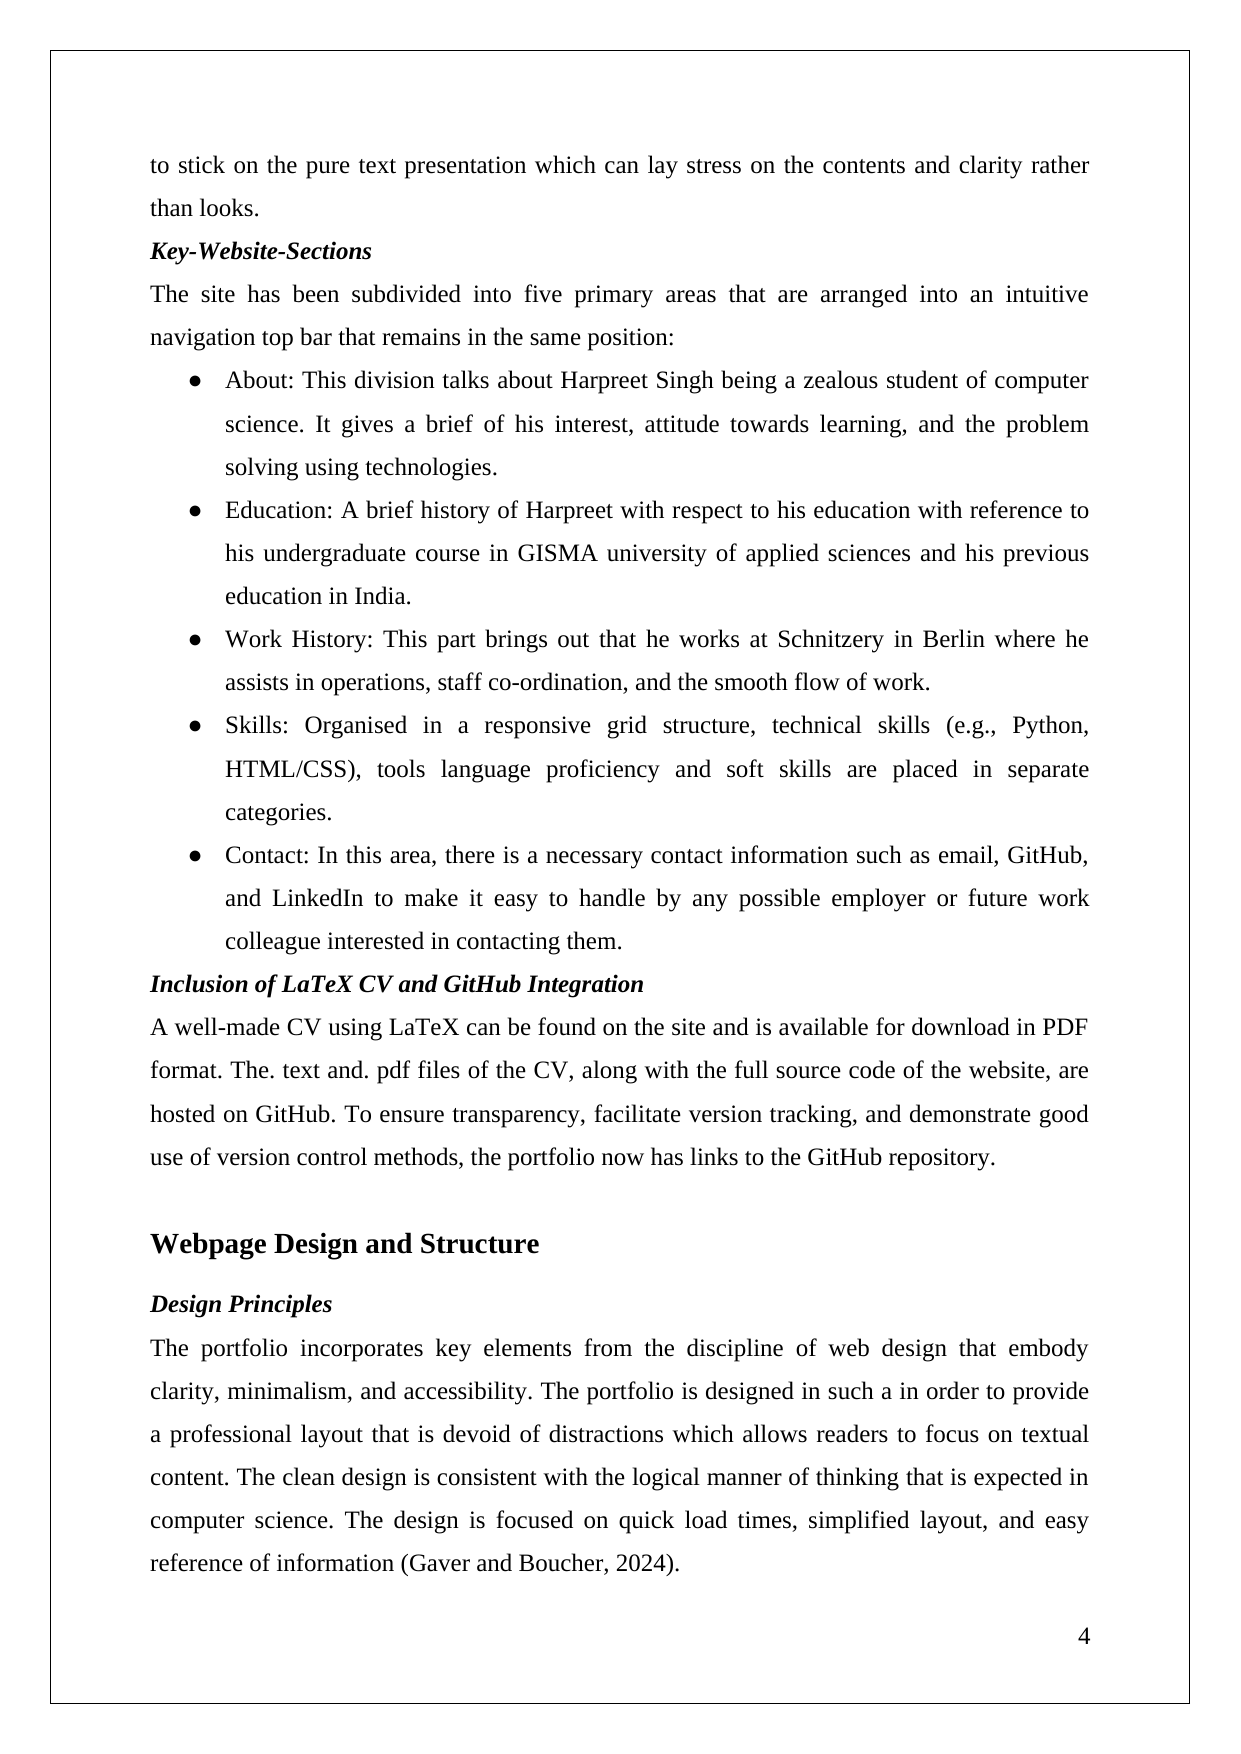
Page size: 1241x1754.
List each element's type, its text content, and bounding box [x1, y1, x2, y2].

text A well-made CV using LaTeX can be found on the site and is available for download in PDF format. The. text and. pdf files of the CV, along with the full source code of the website, are hosted on GitHub. To ensure transparency, facilitate version tracking, and demonstrate good use of version control methods, the portfolio now has links to the GitHub repository. [150, 1012, 1090, 1171]
text The site has been subdivided into five primary areas that are arranged into an intuitive navigation top bar that remains in the same position: [150, 279, 1090, 351]
list About: This division talks about Harpreet Singh being a zealous student of computer science. It gives a brief of his interest, attitude towards learning, and the problem solving using technologies. [187, 366, 1090, 481]
list Skills: Organised in a responsive grid structure, technical skills (e.g., Python, HTML/CSS), tools language proficiency and soft skills are placed in separate categories. [187, 711, 1090, 826]
subtitle Webpage Design and Structure [150, 1227, 1090, 1260]
list Work History: This part brings out that he works at Schnitzery in Berlin where he assists in operations, staff co-ordination, and the smooth flow of work. [187, 624, 1090, 696]
text Key-Website-Sections [150, 236, 1090, 265]
list Contact: In this area, there is a necessary contact information such as email, GitHub, and LinkedIn to make it easy to handle by any possible employer or future work colleague interested in contacting them. [187, 840, 1090, 955]
list Education: A brief history of Harpreet with respect to his education with reference to his undergraduate course in GISMA university of applied sciences and his previous education in India. [187, 495, 1090, 610]
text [150, 150, 1090, 222]
text Design Principles [150, 1289, 1090, 1318]
text Inclusion of LaTeX CV and GitHub Integration [150, 969, 1090, 998]
text The portfolio incorporates key elements from the discipline of web design that embody clarity, minimalism, and accessibility. The portfolio is designed in such a in order to provide a professional layout that is devoid of distractions which allows readers to focus on textual content. The clean design is consistent with the logical manner of thinking that is expected in computer science. The design is focused on quick load times, simplified layout, and easy reference of information (Gaver and Boucher, 2024). [150, 1333, 1090, 1577]
